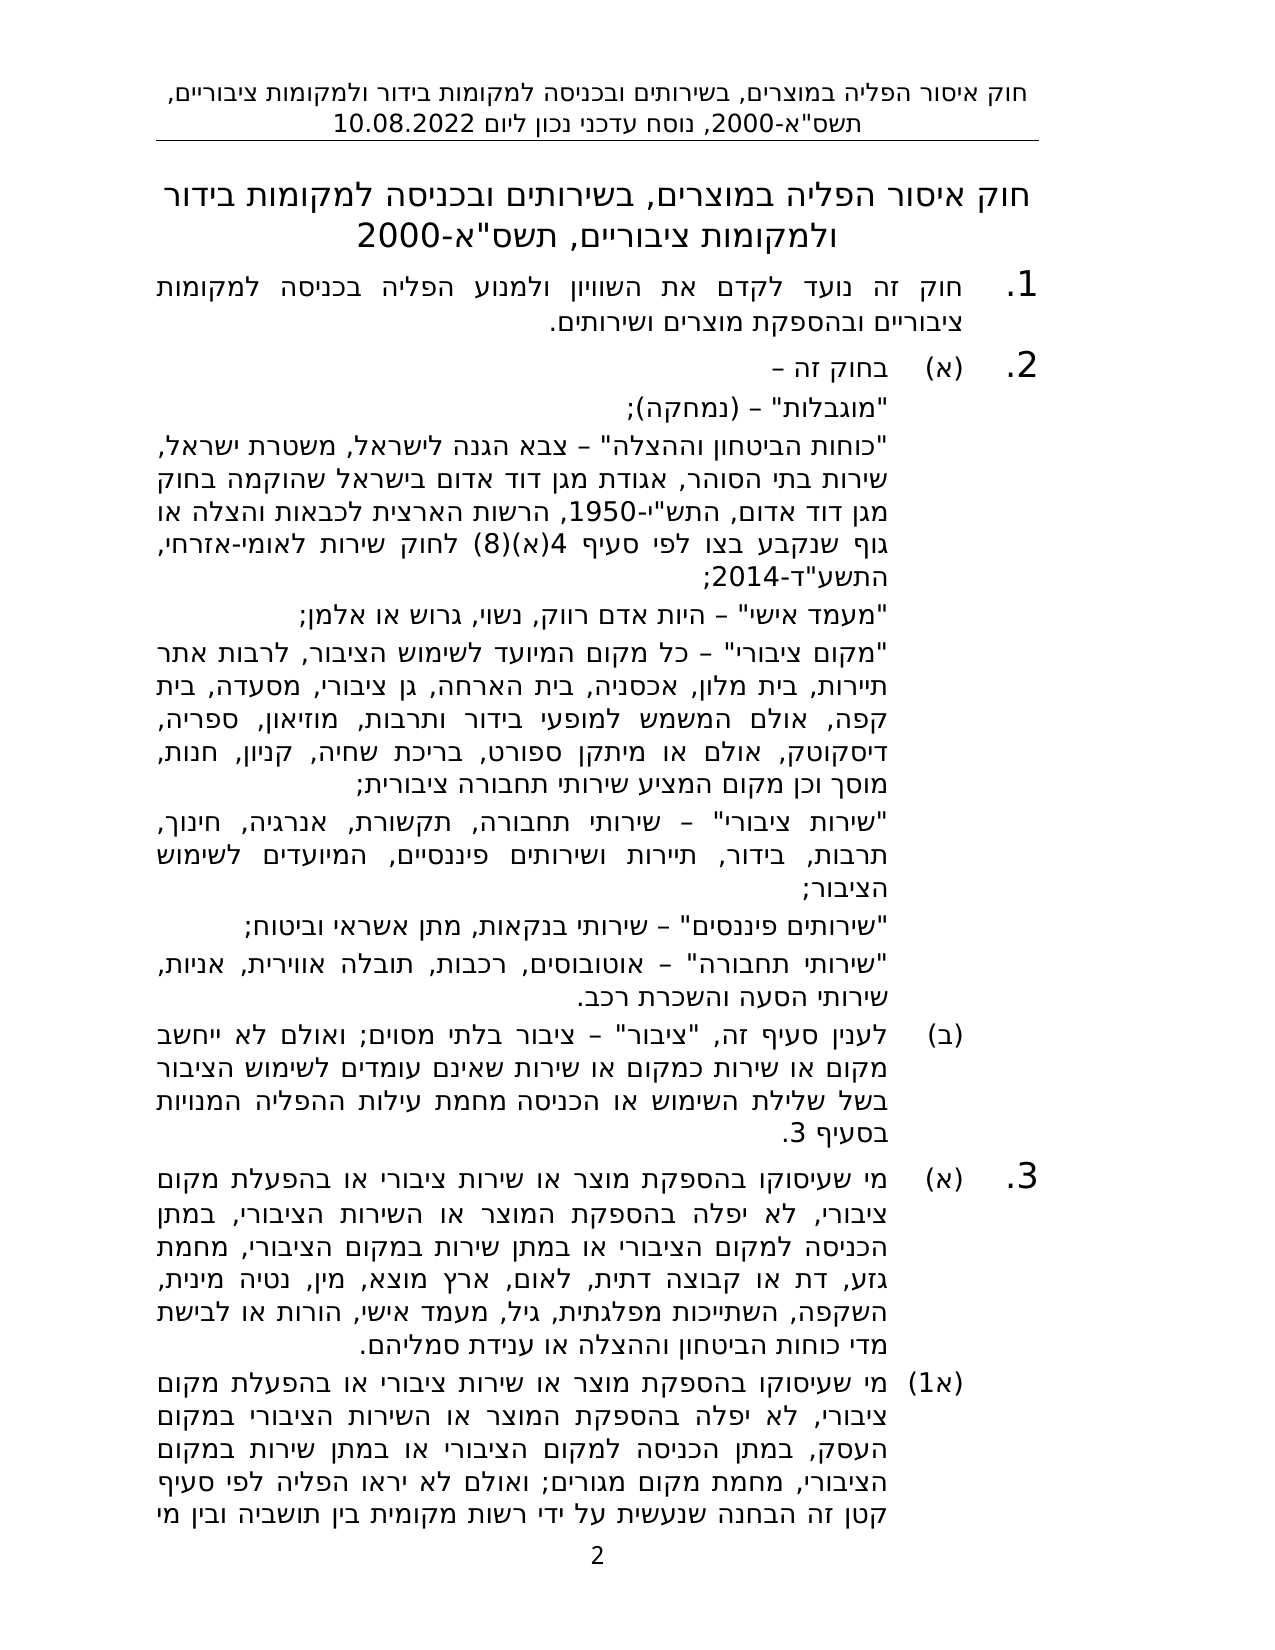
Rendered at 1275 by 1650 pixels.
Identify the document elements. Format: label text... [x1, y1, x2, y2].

text 2. (א) בחוק זה – [156, 350, 1039, 391]
text "מוגבלות" – (נמחקה); [156, 398, 889, 430]
text "מקום ציבורי" – כל מקום המיועד לשימוש הציבור, לרבות אתר תיירות, בית מלון, אכסניה, בית הארחה, גן ציבורי, מסעדה, בית קפה, אולם המשמש למופעי בידור ותרבות, מוזיאון, ספריה, דיסקוטק, אולם או מיתקן ספורט, בריכת שחיה, קניון, חנות, מוסך וכן מקום המציע שירותי תחבורה ציבורית; [156, 643, 889, 806]
text "שירותי תחבורה" – אוטובוסים, רכבות, תובלה אווירית, אניות, שירותי הסעה והשכרת רכב. [156, 954, 889, 1019]
text "שירות ציבורי" – שירותי תחבורה, תקשורת, אנרגיה, חינוך, תרבות, בידור, תיירות ושירותים פיננסיים, המיועדים לשימוש הציבור; [156, 813, 889, 910]
text "מעמד אישי" – היות אדם רווק, נשוי, גרוש או אלמן; [156, 606, 889, 637]
text 1. חוק זה נועד לקדם את השוויון ולמנוע הפליה בכניסה למקומות ציבוריים ובהספקת מוצרים ושירותים. [156, 270, 1039, 344]
text "כוחות הביטחון וההצלה" – צבא הגנה לישראל, משטרת ישראל, שירות בתי הסוהר, אגודת מגן דוד אדום בישראל שהוקמה בחוק מגן דוד אדום, התש"י-1950, הרשות הארצית לכבאות והצלה או גוף שנקבע בצו לפי סעיף 4(א)(8) לחוק שירות לאומי-אזרחי, התשע"ד-2014; [156, 436, 889, 599]
text (ב) לענין סעיף זה, "ציבור" – ציבור בלתי מסוים; ואולם לא ייחשב מקום או שירות כמקום או שירות שאינם עומדים לשימוש הציבור בשל שלילת השימוש או הכניסה מחמת עילות ההפליה המנויות בסעיף 3. [156, 1025, 964, 1155]
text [156, 1373, 964, 1536]
text 3. (א) מי שעיסוקו בהספקת מוצר או שירות ציבורי או בהפעלת מקום ציבורי, לא יפלה בהספקת המוצר או השירות הציבורי, במתן הכניסה למקום הציבורי או במתן שירות במקום הציבורי, מחמת גזע, דת או קבוצה דתית, לאום, ארץ מוצא, מין, נטיה מינית, השקפה, השתייכות מפלגתית, גיל, מעמד אישי, הורות או לבישת מדי כוחות הביטחון וההצלה או ענידת סמליהם. [156, 1162, 1039, 1367]
text "שירותים פיננסים" – שירותי בנקאות, מתן אשראי וביטוח; [156, 916, 889, 948]
text חוק איסור הפליה במוצרים, בשירותים ובכניסה למקומות בידור ולמקומות ציבוריים, תשס"א-2000 [156, 182, 1039, 261]
